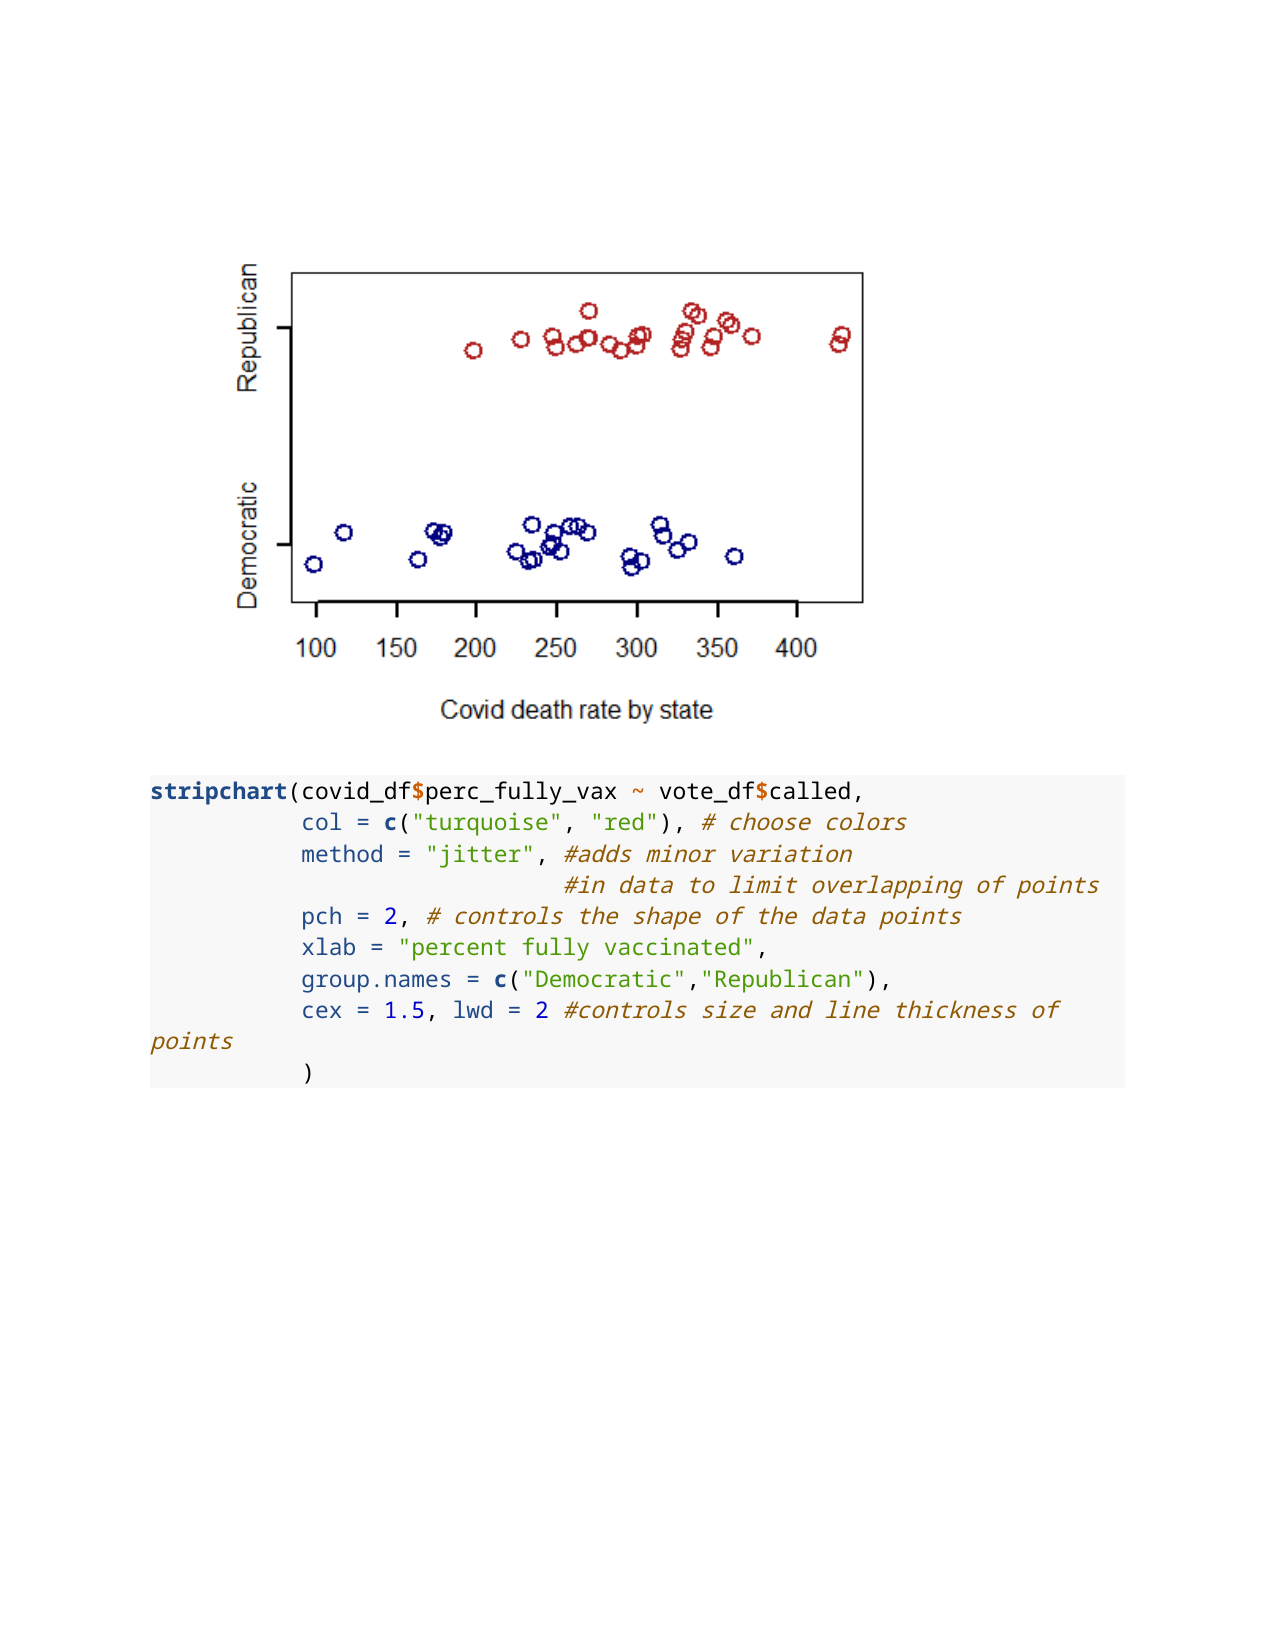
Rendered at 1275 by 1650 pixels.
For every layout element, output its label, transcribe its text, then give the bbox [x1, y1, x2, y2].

text stripchart(covid_df$perc_fully_vax ~ vote_df$called, col = c("turquoise", "red"), # choose colors method = "jitter", #adds minor variation #in data to limit overlapping of points pch = 2, # controls the shape of the data points xlab = "percent fully vaccinated", group.names = c("Democratic","Republican"), cex = 1.5, lwd = 2 #controls size and line thickness of points ) [232, 775, 1125, 1088]
picture [168, 150, 927, 757]
